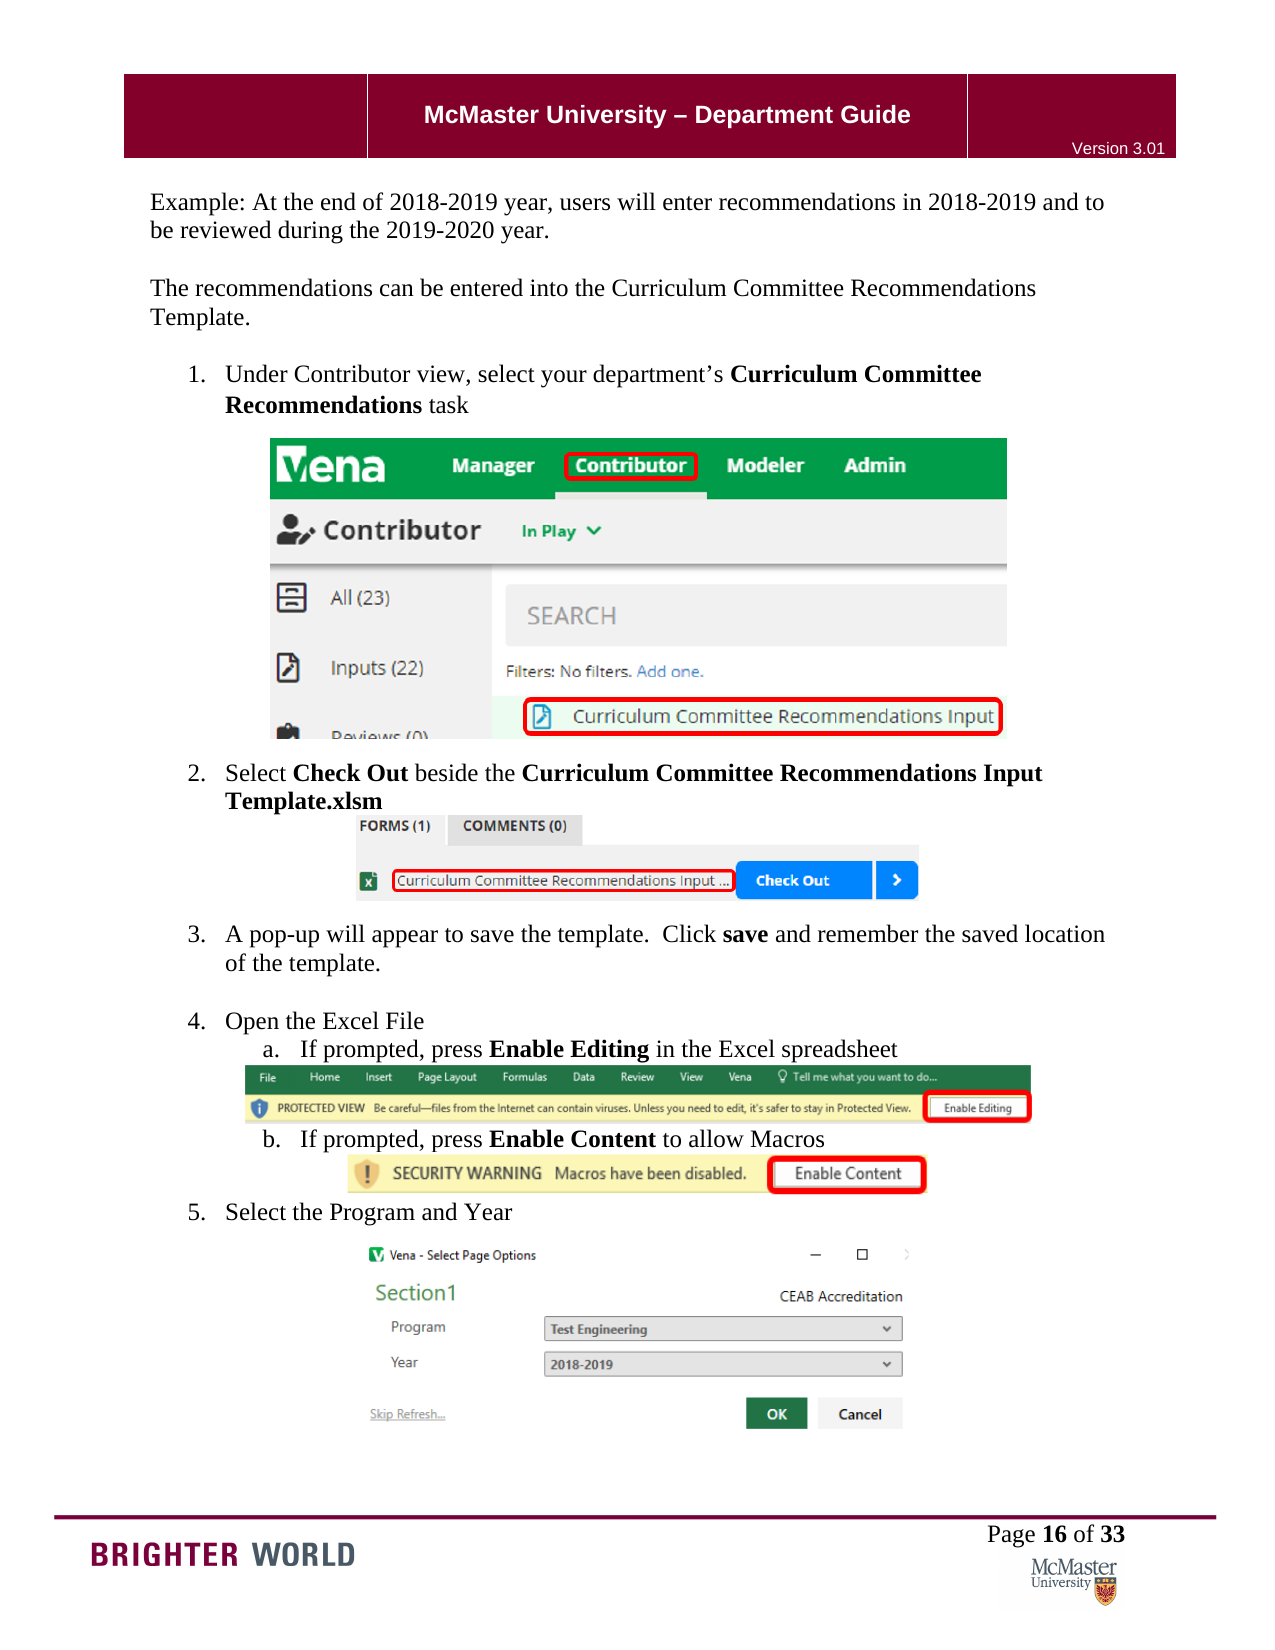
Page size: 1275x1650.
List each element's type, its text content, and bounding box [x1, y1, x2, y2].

picture [356, 815, 920, 901]
list A pop-up will appear to save the template. Click save and remember the saved location of the template. [187, 919, 1125, 977]
list Open the Excel File [187, 1006, 1125, 1034]
list If prompted, press Enable Editing in the Excel spreadsheet [262, 1034, 1125, 1063]
text The recommendations can be entered into the Curriculum Committee Recommendations Template. [150, 273, 1125, 330]
picture [268, 437, 1007, 739]
list Select the Program and Year [187, 1197, 1125, 1226]
list Select Check Out beside the Curriculum Committee Recommendations Input Template.xlsm [187, 758, 1125, 815]
picture [366, 1245, 909, 1432]
picture [243, 1063, 1033, 1125]
list If prompted, press Enable Content to allow Macros [262, 1124, 1125, 1153]
list Under Contributor view, select your department’s Curriculum Committee Recommendations task [187, 359, 1125, 419]
picture [0, 1505, 1272, 1626]
picture [347, 1152, 928, 1198]
text Example: At the end of 2018-2019 year, users will enter recommendations in 2018-2019 and to be reviewed during the 2019-2020 year. [150, 187, 1125, 244]
